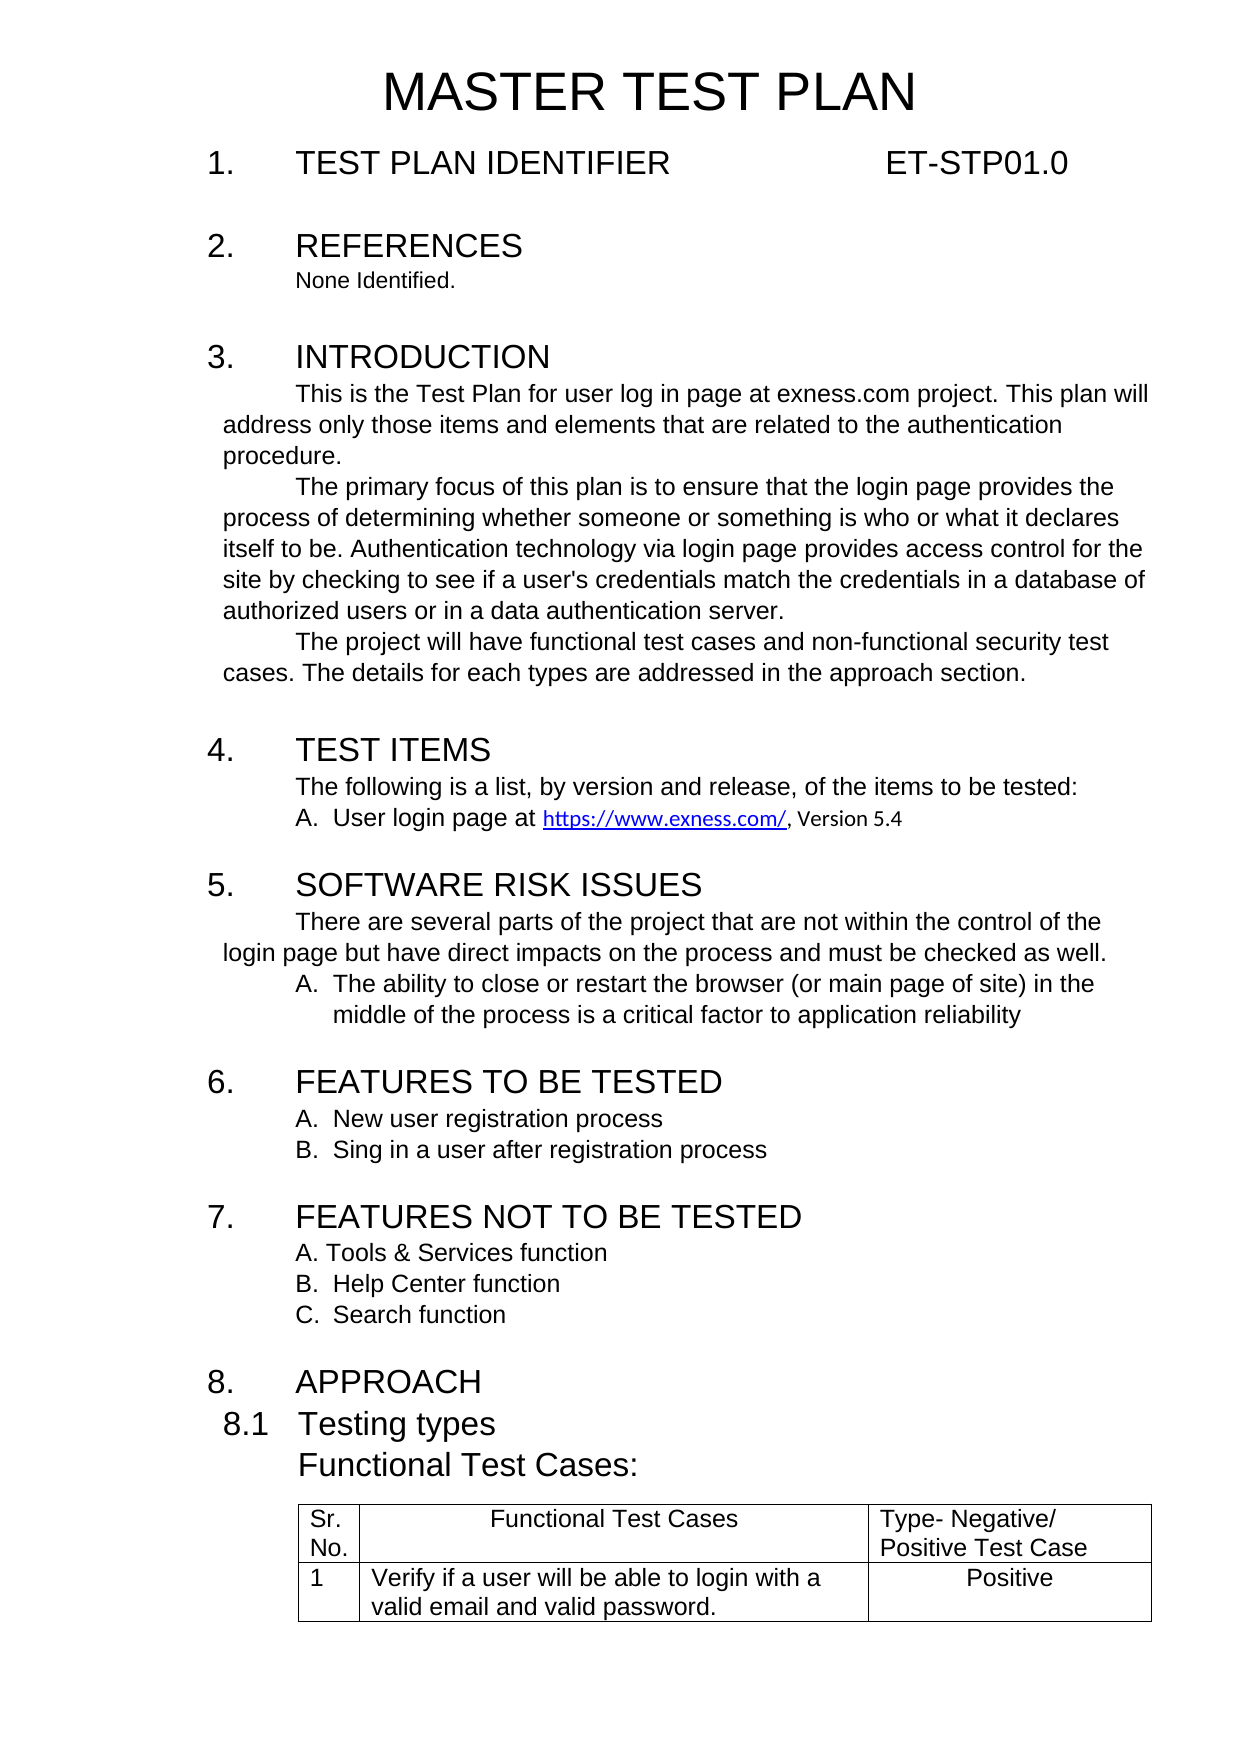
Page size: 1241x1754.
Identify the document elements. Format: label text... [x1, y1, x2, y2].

list Testing types [223, 1404, 1152, 1442]
table_header Functional Test Cases [360, 1505, 868, 1562]
list None Identified. [223, 267, 1152, 294]
text MASTER TEST PLAN [148, 59, 1152, 121]
list Help Center function [295, 1269, 1152, 1298]
list TEST ITEMS [207, 731, 1152, 769]
list There are several parts of the project that are not within the control of the login page but have direct impacts on the process and must be checked as well. [223, 907, 1152, 967]
list User login page at https://www.exness.com/, Version 5.4 [295, 803, 1152, 832]
list REFERENCES [207, 226, 1152, 264]
list New user registration process [295, 1104, 1152, 1132]
list APPROACH [207, 1362, 1152, 1401]
list Functional Test Cases: [298, 1445, 1152, 1484]
list The ability to close or restart the browser (or main page of site) in the middle of the process is a critical factor to application reliability [295, 969, 1152, 1029]
table_cell 1 [299, 1563, 359, 1621]
table_header Type- Negative/ Positive Test Case [869, 1505, 1151, 1562]
list Search function [295, 1300, 1152, 1329]
list Sing in a user after registration process [295, 1135, 1152, 1163]
list FEATURES TO BE TESTED [207, 1062, 1152, 1101]
list The project will have functional test cases and non-functional security test cases. The details for each types are addressed in the approach section. [223, 627, 1152, 687]
table_cell Verify if a user will be able to login with a valid email and valid password. [360, 1563, 868, 1621]
list INTRODUCTION [207, 337, 1152, 376]
list A. Tools & Services function [223, 1238, 1152, 1267]
table_header Sr. No. [299, 1505, 359, 1562]
list TEST PLAN IDENTIFIER ET-STP01.0 [207, 143, 1152, 181]
list This is the Test Plan for user log in page at exness.com project. This plan will address only those items and elements that are related to the authentication procedure. [223, 379, 1152, 469]
list The primary focus of this plan is to ensure that the login page provides the process of determining whether someone or something is who or what it declares itself to be. Authentication technology via login page provides access control for the site by checking to see if a user's credentials match the credentials in a database of authorized users or in a data authentication server. [223, 472, 1152, 625]
table_cell Positive [869, 1563, 1151, 1621]
list The following is a list, by version and release, of the items to be tested: [223, 772, 1152, 801]
list SOFTWARE RISK ISSUES [207, 866, 1152, 904]
list FEATURES NOT TO BE TESTED [207, 1197, 1152, 1235]
